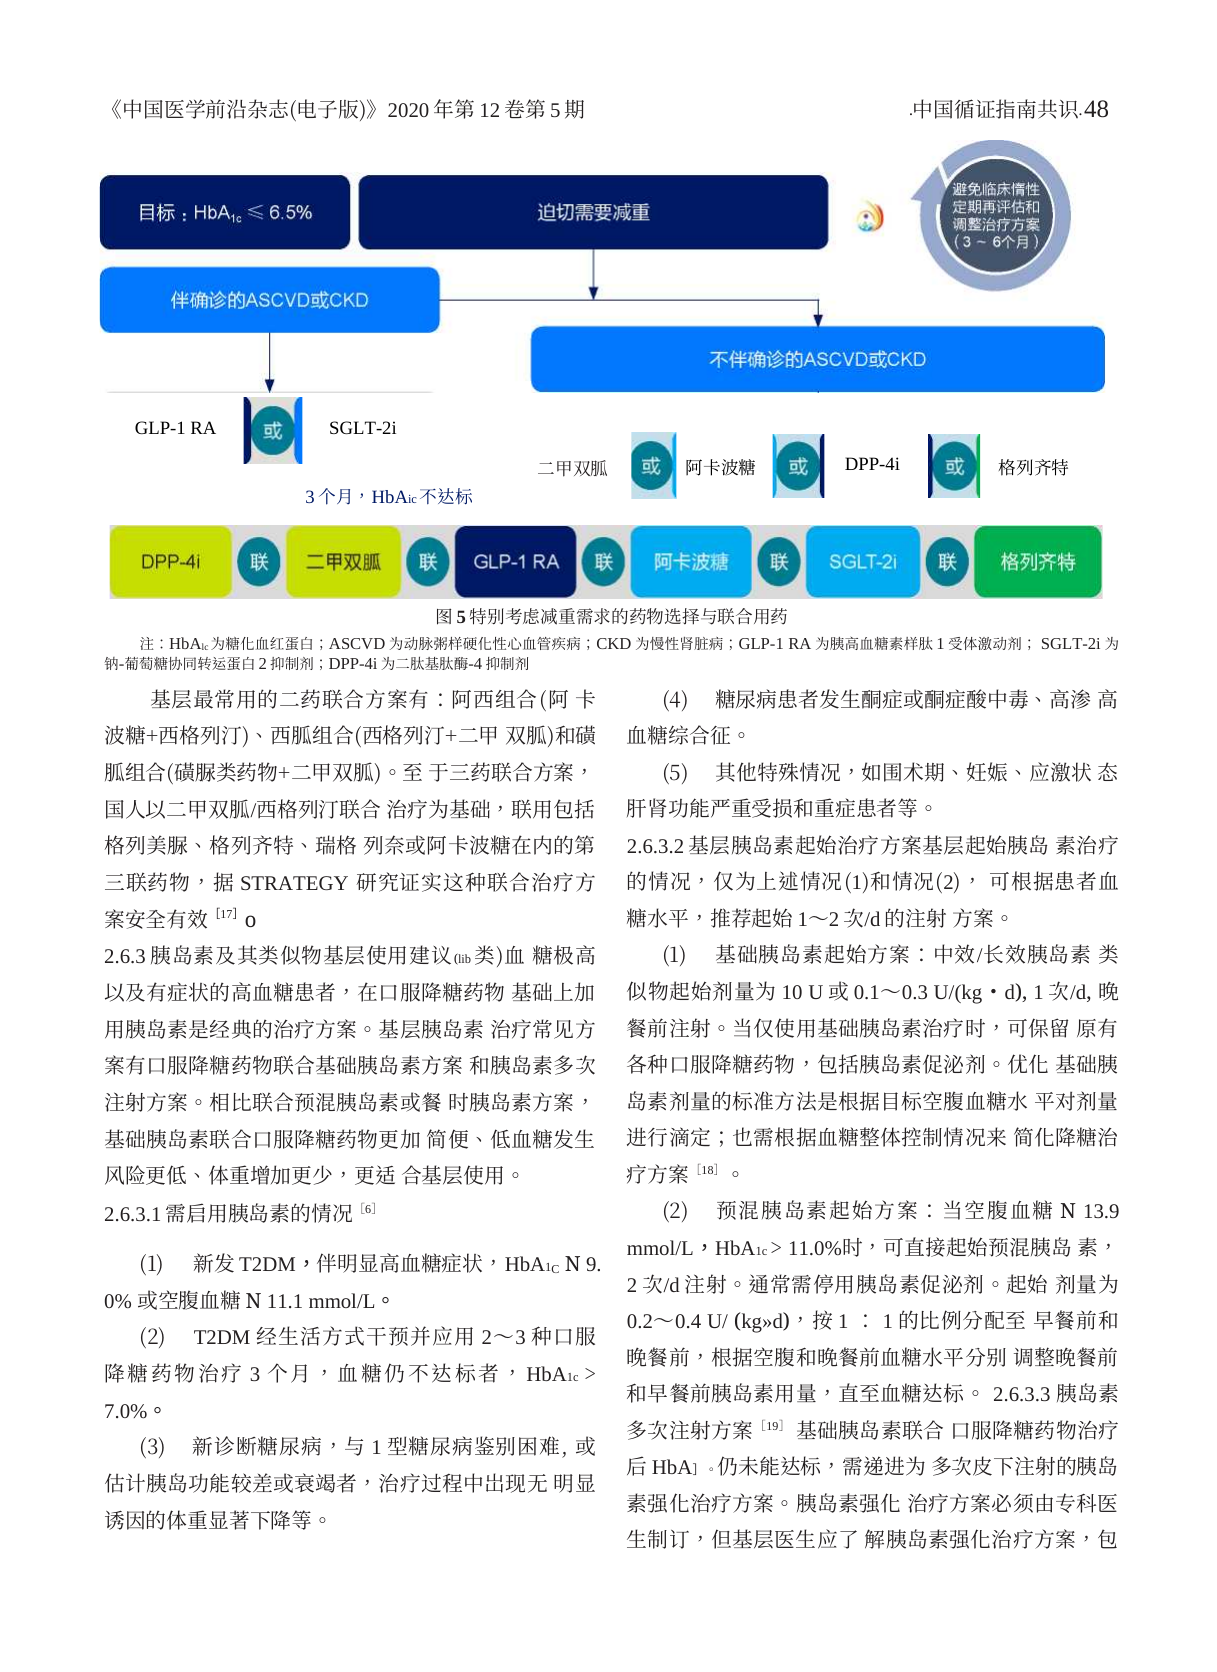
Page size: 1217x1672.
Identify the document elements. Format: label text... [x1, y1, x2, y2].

text 2.6.3胰岛素及其类似物基层使用建议(lib类)血 糖极高以及有症状的高血糖患者，在口服降糖药物 基础上加用胰岛素是经典的治疗方案。基层胰岛素 治疗常见方案有口服降糖药物联合基础胰岛素方案 和胰岛素多次注射方案。相比联合预混胰岛素或餐 时胰岛素方案，基础胰岛素联合口服降糖药物更加 简便、低血糖发生风险更低、体重增加更少，更适 合基层使用。 [104, 934, 596, 1191]
text 2.6.3.2基层胰岛素起始治疗方案基层起始胰岛 素治疗的情况，仅为上述情况(1)和情况(2)， 可根据患者血糖水平，推荐起始1〜2次/d的注射 方案。 [627, 824, 1119, 934]
text 图5特别考虑减重需求的药物选择与联合用药 [104, 603, 1119, 628]
picture [99, 140, 1106, 393]
picture [631, 432, 677, 499]
list 新发T2DM，伴明显高血糖症状，HbA1C N 9.0% 或空腹血糖N 11.1 mmol/L。 [104, 1242, 596, 1316]
list T2DM经生活方式干预并应用2〜3种口服 降糖药物治疗3个月，血糖仍不达标者，HbA1c > 7.0%。 [104, 1316, 596, 1426]
text 2.6.3.1需启用胰岛素的情况［6］ [104, 1197, 596, 1227]
picture [109, 525, 1103, 599]
list 糖尿病患者发生酮症或酮症酸中毒、高渗 高血糖综合征。 [627, 678, 1119, 751]
text 注：HbAlc为糖化血红蛋白；ASCVD为动脉粥样硬化性心血管疾病；CKD为慢性肾脏病；GLP-1 RA为胰高血糖素样肽1受体激动剂； SGLT-2i为钠-葡萄糖协同转运蛋白2抑制剂；DPP-4i为二肽基肽酶-4抑制剂 [104, 633, 1119, 674]
picture [928, 434, 980, 498]
list 新诊断糖尿病，与1型糖尿病鉴别困难, 或估计胰岛功能较差或衰竭者，治疗过程中岀现无 明显诱因的体重显著下降等。 [104, 1426, 596, 1536]
text 基层最常用的二药联合方案有：阿西组合(阿 卡波糖+西格列汀)、西胍组合(西格列汀+二甲 双胍)和磺胍组合(磺脲类药物+二甲双胍)。至 于三药联合方案，国人以二甲双胍/西格列汀联合 治疗为基础，联用包括格列美脲、格列齐特、瑞格 列奈或阿卡波糖在内的第三联药物，据STRATEGY 研究证实这种联合治疗方案安全有效［17］o [104, 678, 596, 934]
picture [243, 397, 303, 464]
list 其他特殊情况，如围术期、妊娠、应激状 态、肝肾功能严重受损和重症患者等。 [627, 751, 1119, 824]
list 基础胰岛素起始方案：中效/长效胰岛素 类似物起始剂量为10 U或0.1〜0.3 U/(kg・d), 1次/d, 晚餐前注射。当仅使用基础胰岛素治疗时，可保留 原有各种口服降糖药物，包括胰岛素促泌剂。优化 基础胰岛素剂量的标准方法是根据目标空腹血糖水 平对剂量进行滴定；也需根据血糖整体控制情况来 简化降糖治疗方案［18］。 [627, 934, 1119, 1190]
picture [772, 434, 825, 498]
